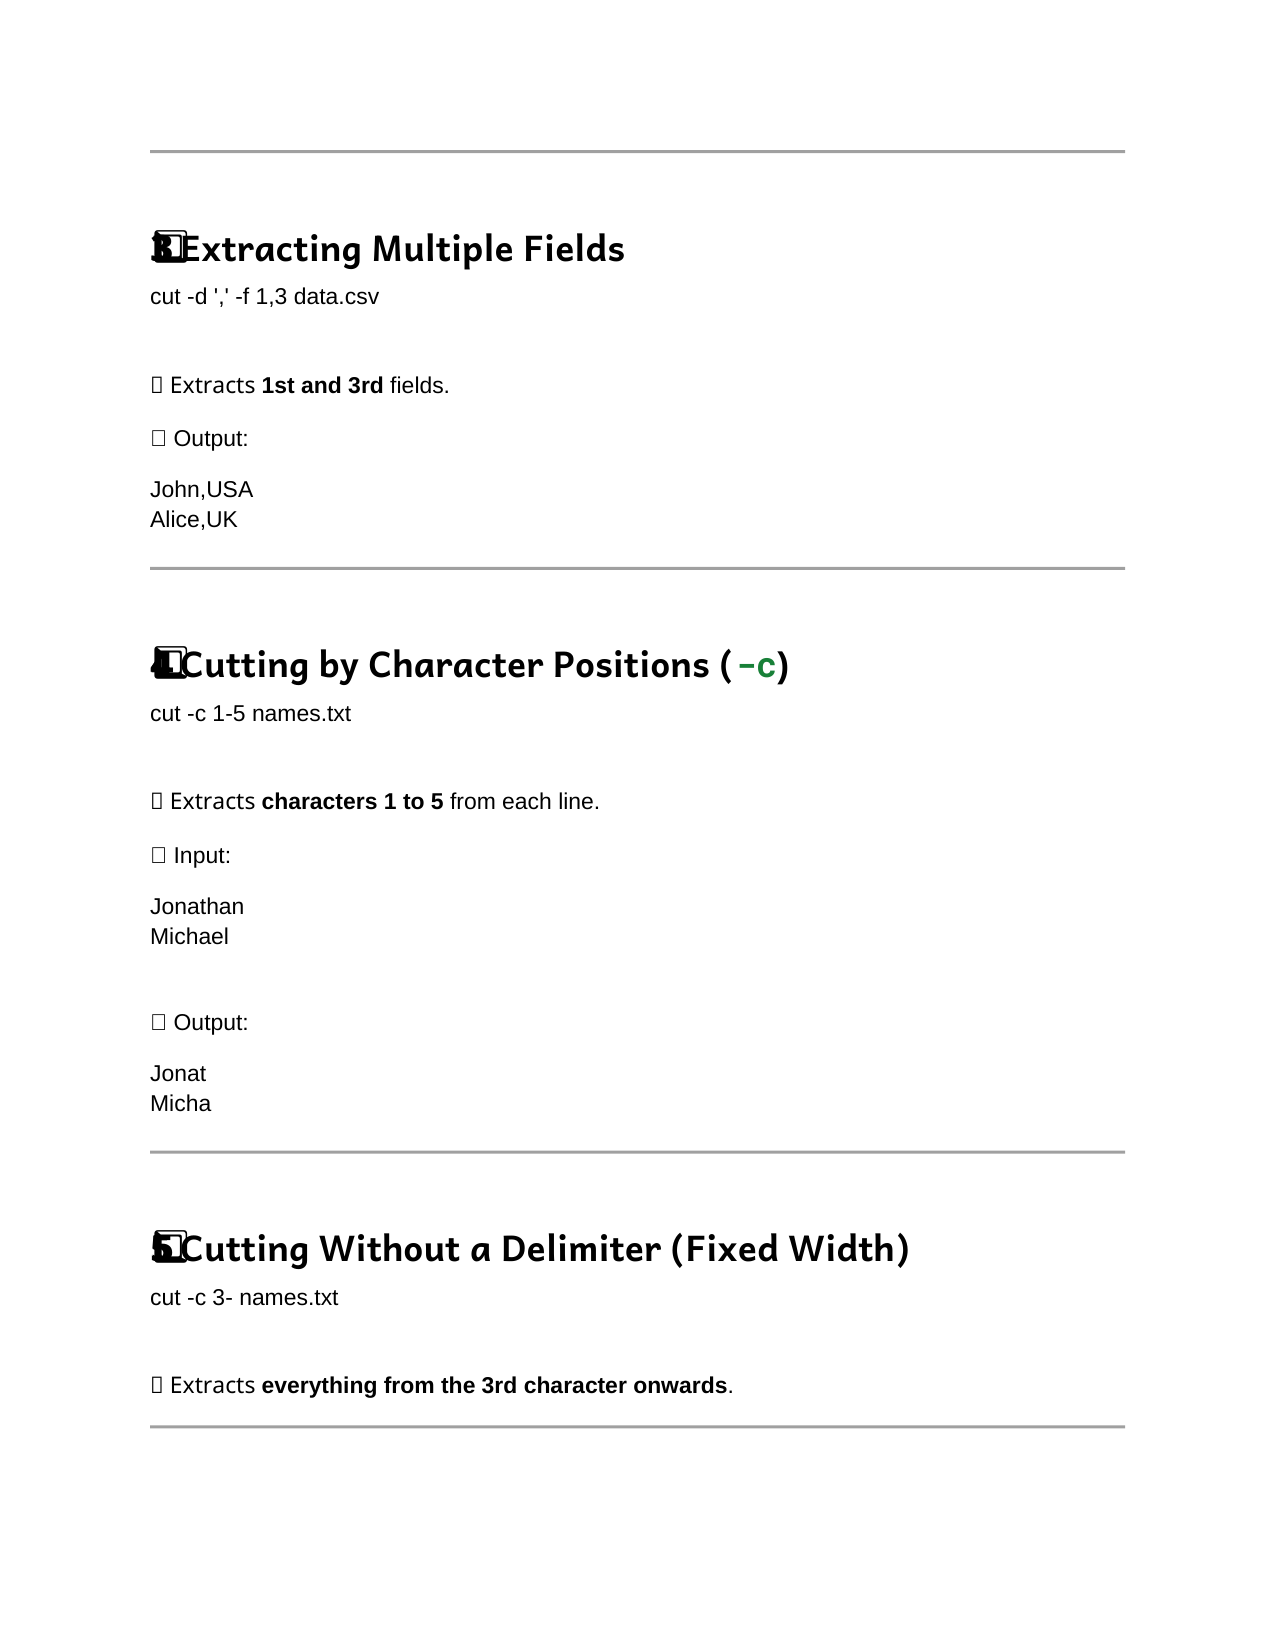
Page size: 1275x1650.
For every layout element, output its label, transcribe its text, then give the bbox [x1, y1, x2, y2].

subtitle 5️⃣ Cutting Without a Delimiter (Fixed Width) [150, 1218, 1125, 1275]
text Alice,UK [150, 506, 1125, 533]
text Michael [150, 923, 1125, 949]
text 💡 Output: [150, 425, 1125, 451]
text John,USA [150, 476, 1125, 502]
text ✅ Extracts 1st and 3rd fields. [150, 368, 1125, 400]
text 💡 Input: [150, 842, 1125, 868]
subtitle 3️⃣ Extracting Multiple Fields [150, 218, 1125, 275]
text cut -c 3- names.txt [150, 1284, 1125, 1310]
text Jonat [150, 1060, 1125, 1086]
text cut -c 1-5 names.txt [150, 700, 1125, 726]
text ✅ Extracts characters 1 to 5 from each line. [150, 785, 1125, 817]
text Micha [150, 1090, 1125, 1116]
text cut -d ',' -f 1,3 data.csv [150, 283, 1125, 309]
subtitle 4️⃣ Cutting by Character Positions (-c) [150, 634, 1125, 692]
text 💡 Output: [150, 1008, 1125, 1035]
text Jonathan [150, 893, 1125, 919]
text ✅ Extracts everything from the 3rd character onwards. [150, 1369, 1125, 1400]
